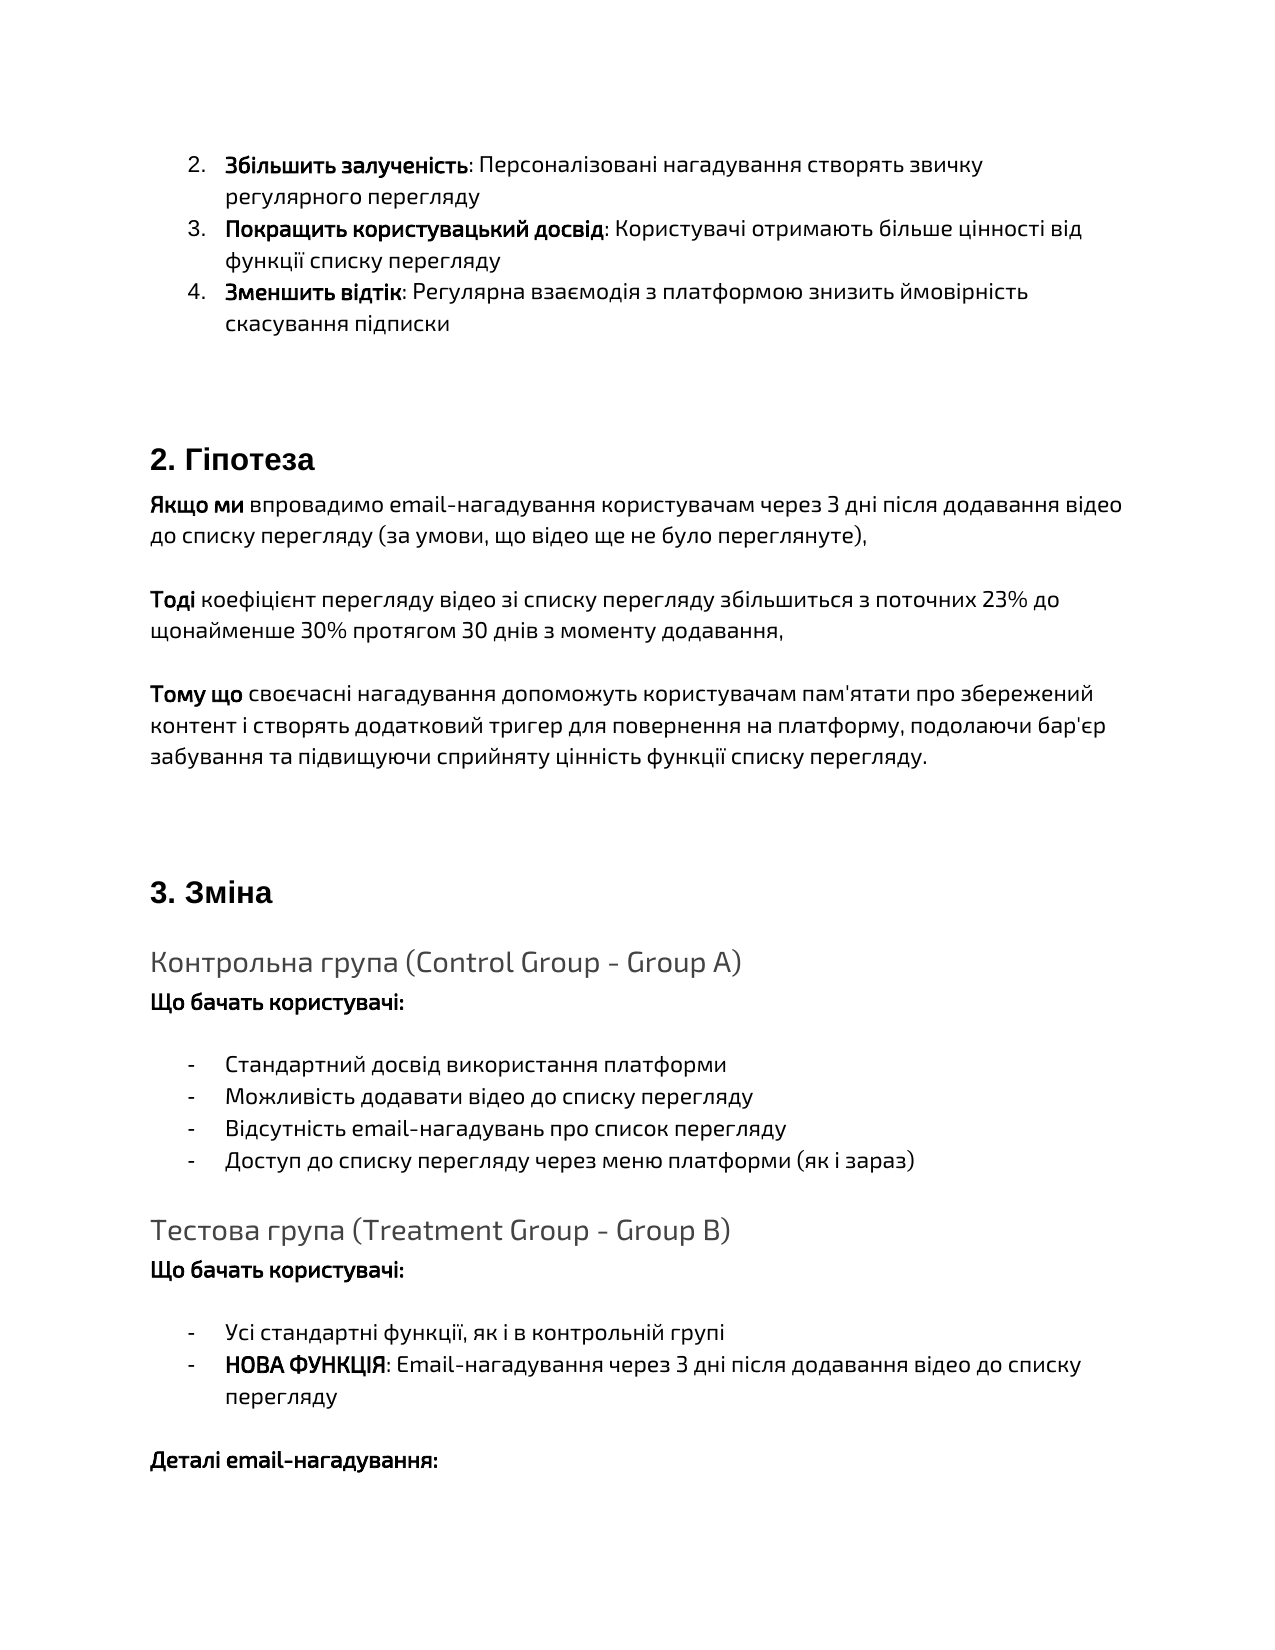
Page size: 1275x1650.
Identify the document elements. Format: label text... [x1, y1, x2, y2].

subtitle 2. Гіпотеза [150, 441, 1125, 477]
text Тоді коефіцієнт перегляду відео зі списку перегляду збільшиться з поточних 23% до щонайменше 30% протягом 30 днів з моменту додавання, [150, 584, 1125, 643]
subtitle 3. Зміна [150, 874, 1125, 910]
text Тому що своєчасні нагадування допоможуть користувачам пам'ятати про збережений контент і створять додатковий тригер для повернення на платформу, подолаючи бар'єр забування та підвищуючи сприйняту цінність функції списку перегляду. [150, 679, 1125, 769]
subtitle Тестова група (Treatment Group - Group B) [150, 1211, 1125, 1246]
list Збільшить залученість: Персоналізовані нагадування створять звичку регулярного перегляду [187, 150, 1125, 209]
text Що бачать користувачі: [150, 987, 1125, 1014]
list Зменшить відтік: Регулярна взаємодія з платформою знизить ймовірність скасування підписки [187, 277, 1125, 336]
text Деталі email-нагадування: [150, 1444, 1125, 1472]
list Усі стандартні функції, як і в контрольній групі [187, 1317, 1125, 1345]
list Стандартний досвід використання платформи [187, 1050, 1125, 1078]
text Що бачать користувачі: [150, 1254, 1125, 1282]
text Якщо ми впровадимо email-нагадування користувачам через 3 дні після додавання відео до списку перегляду (за умови, що відео ще не було переглянуте), [150, 489, 1125, 548]
subtitle Контрольна група (Control Group - Group A) [150, 943, 1125, 978]
list Можливість додавати відео до списку перегляду [187, 1082, 1125, 1109]
list Відсутність email-нагадувань про список перегляду [187, 1114, 1125, 1142]
list НОВА ФУНКЦІЯ: Email-нагадування через 3 дні після додавання відео до списку перегляду [187, 1349, 1125, 1409]
list Доступ до списку перегляду через меню платформи (як і зараз) [187, 1146, 1125, 1173]
list Покращить користувацький досвід: Користувачі отримають більше цінності від функції списку перегляду [187, 213, 1125, 273]
